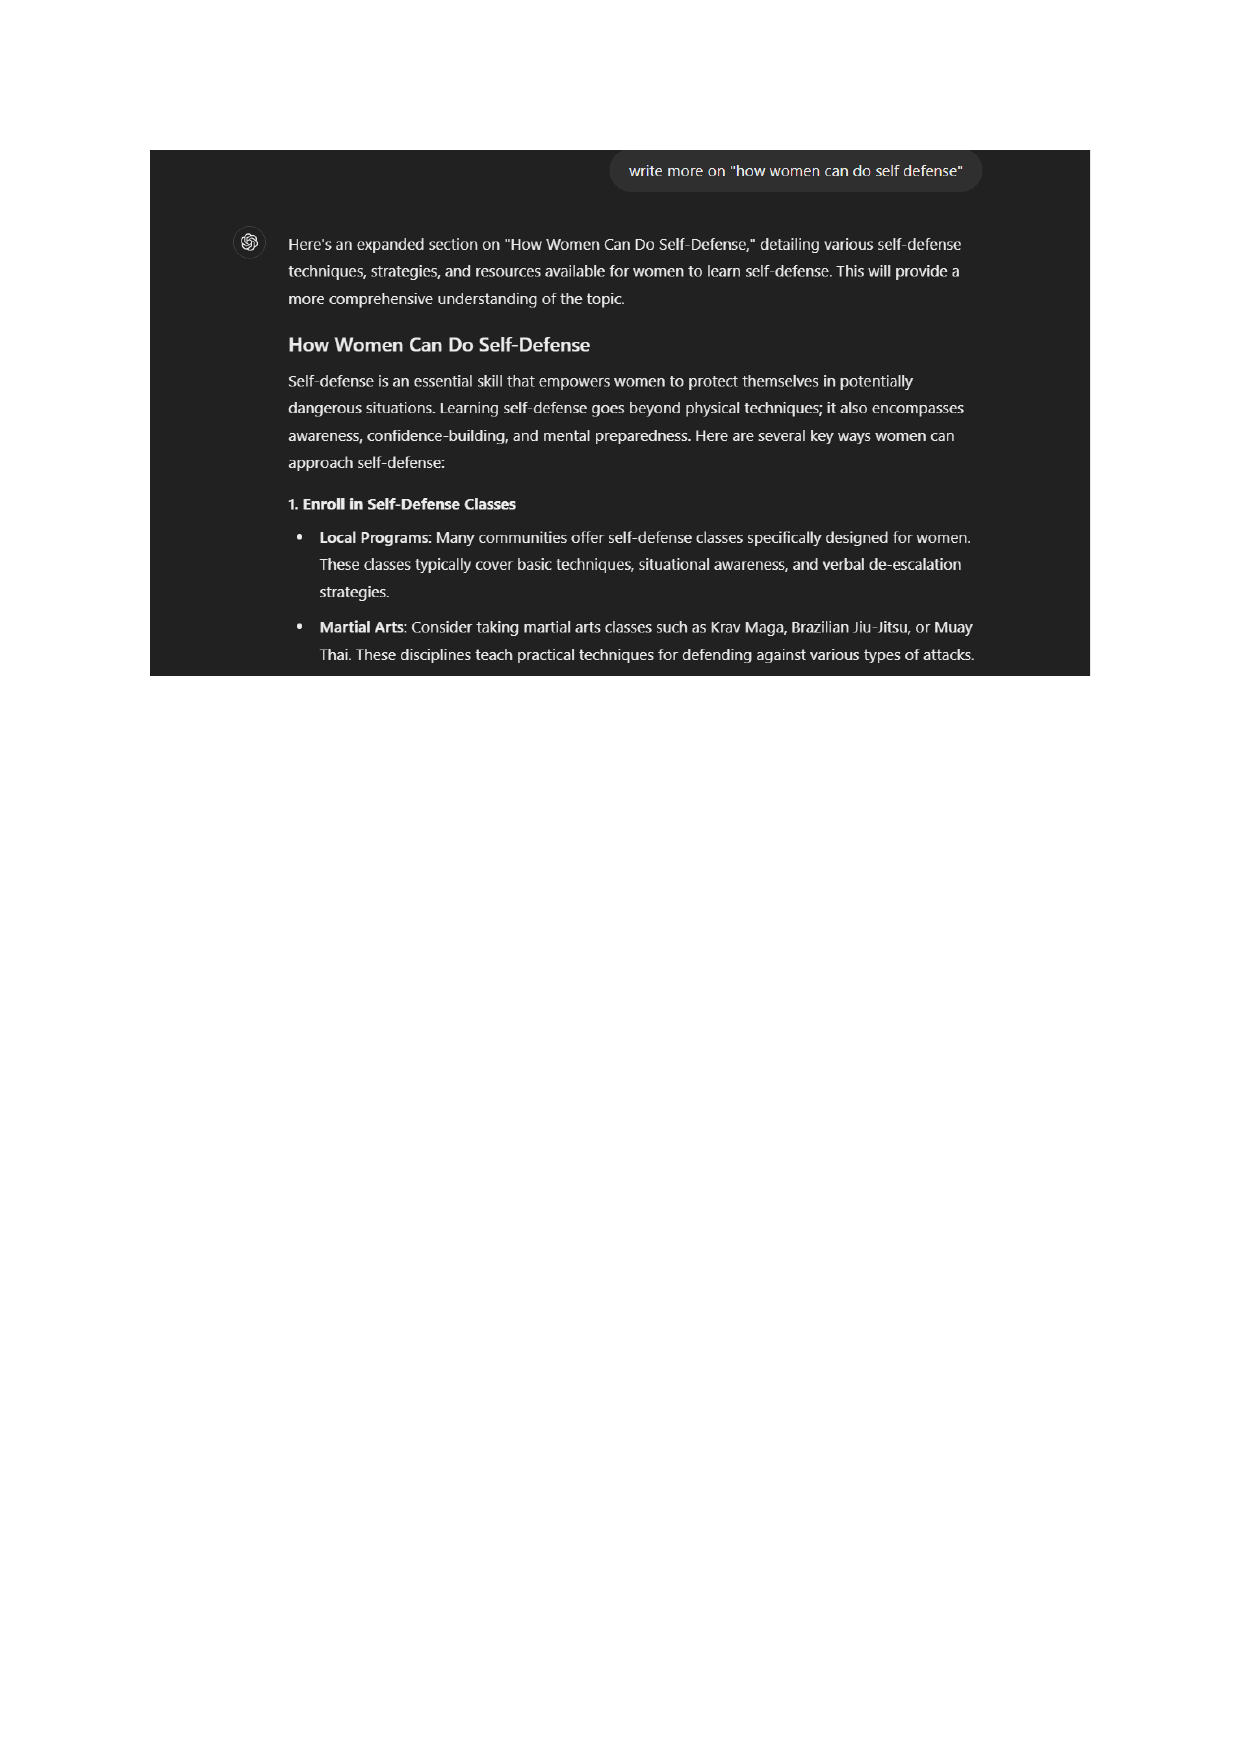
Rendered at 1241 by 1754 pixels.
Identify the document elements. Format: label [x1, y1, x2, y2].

picture [150, 150, 1091, 676]
